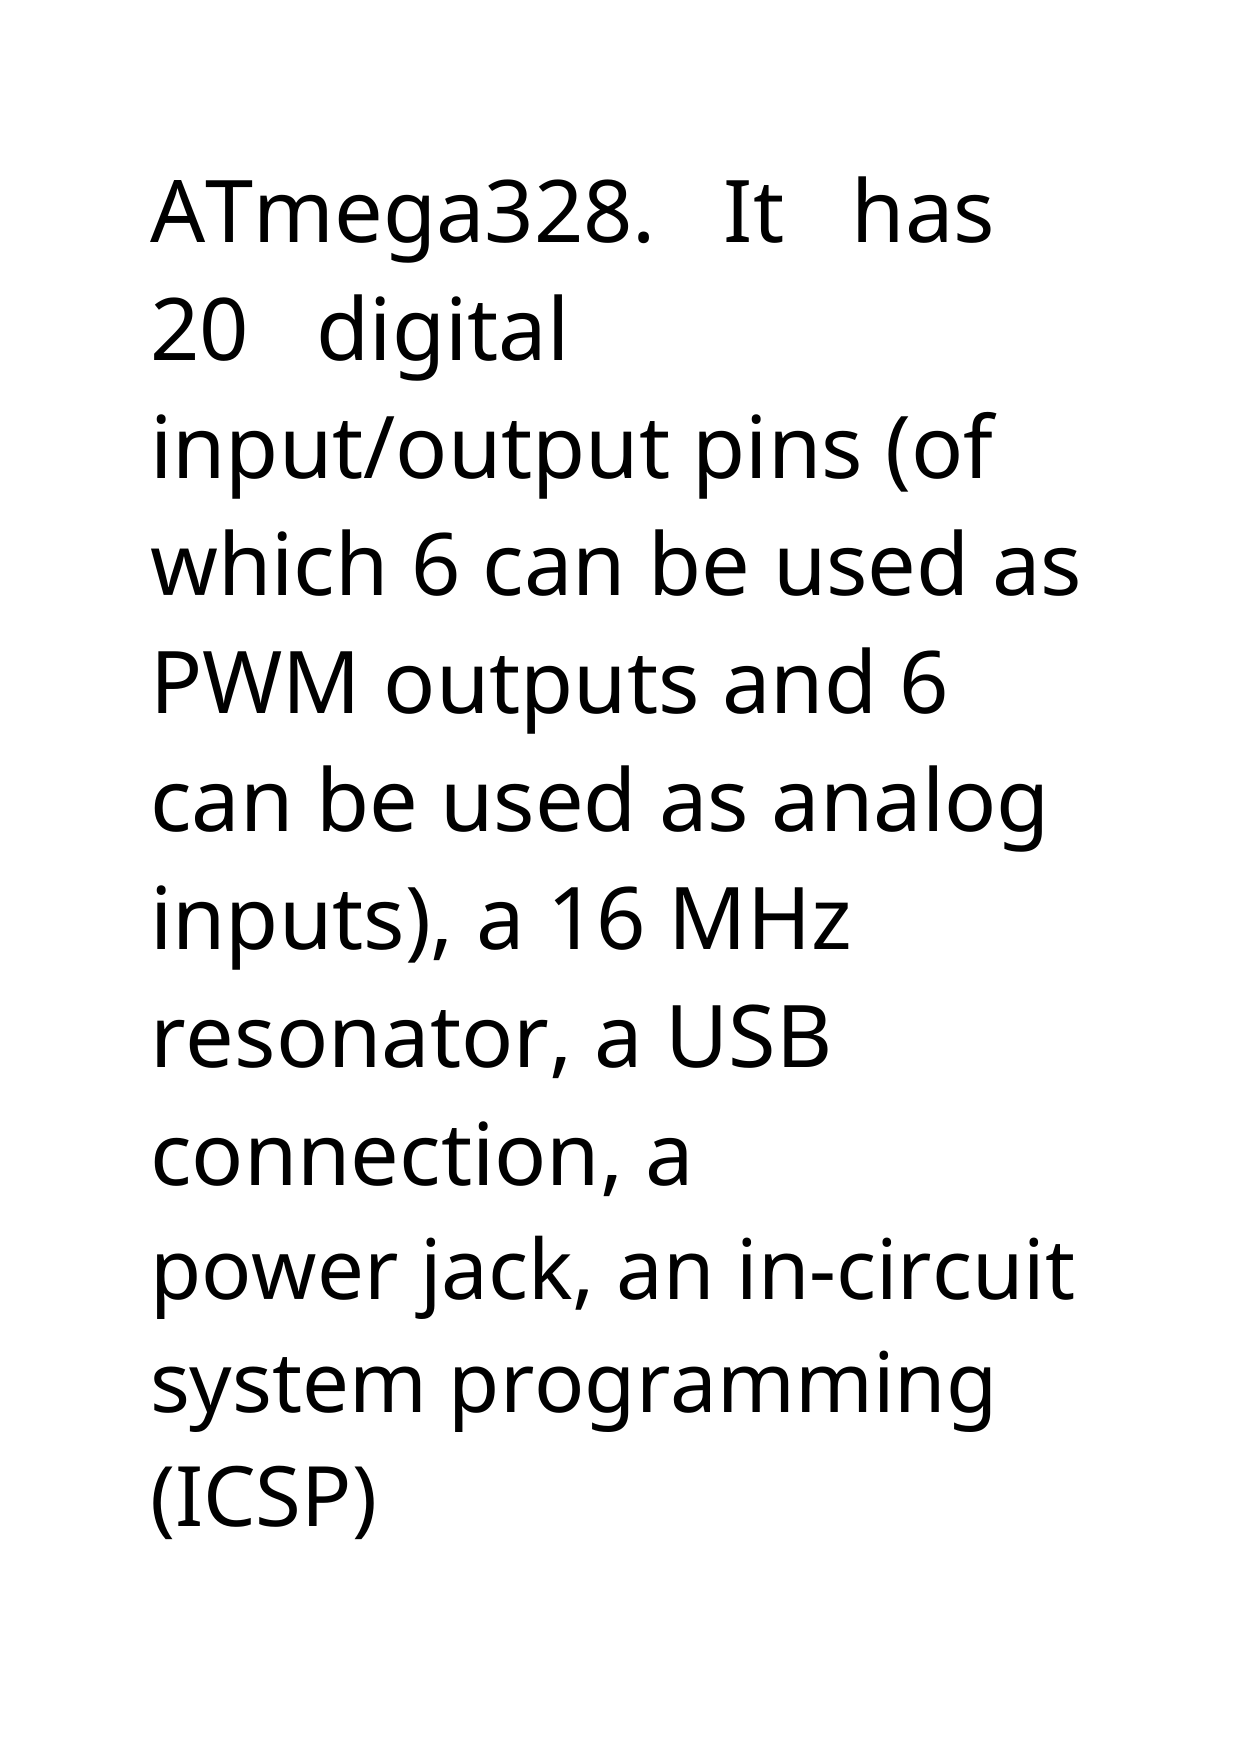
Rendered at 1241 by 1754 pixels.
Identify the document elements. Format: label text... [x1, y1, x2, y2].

text inputs), a 16 MHz resonator, a USB connection, a [150, 857, 1090, 1210]
text power jack, an in-circuit system programming (ICSP) [150, 1210, 1090, 1551]
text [150, 150, 1090, 386]
text input/output pins (of which 6 can be used as PWM outputs and 6 can be used as analog [150, 386, 1090, 857]
